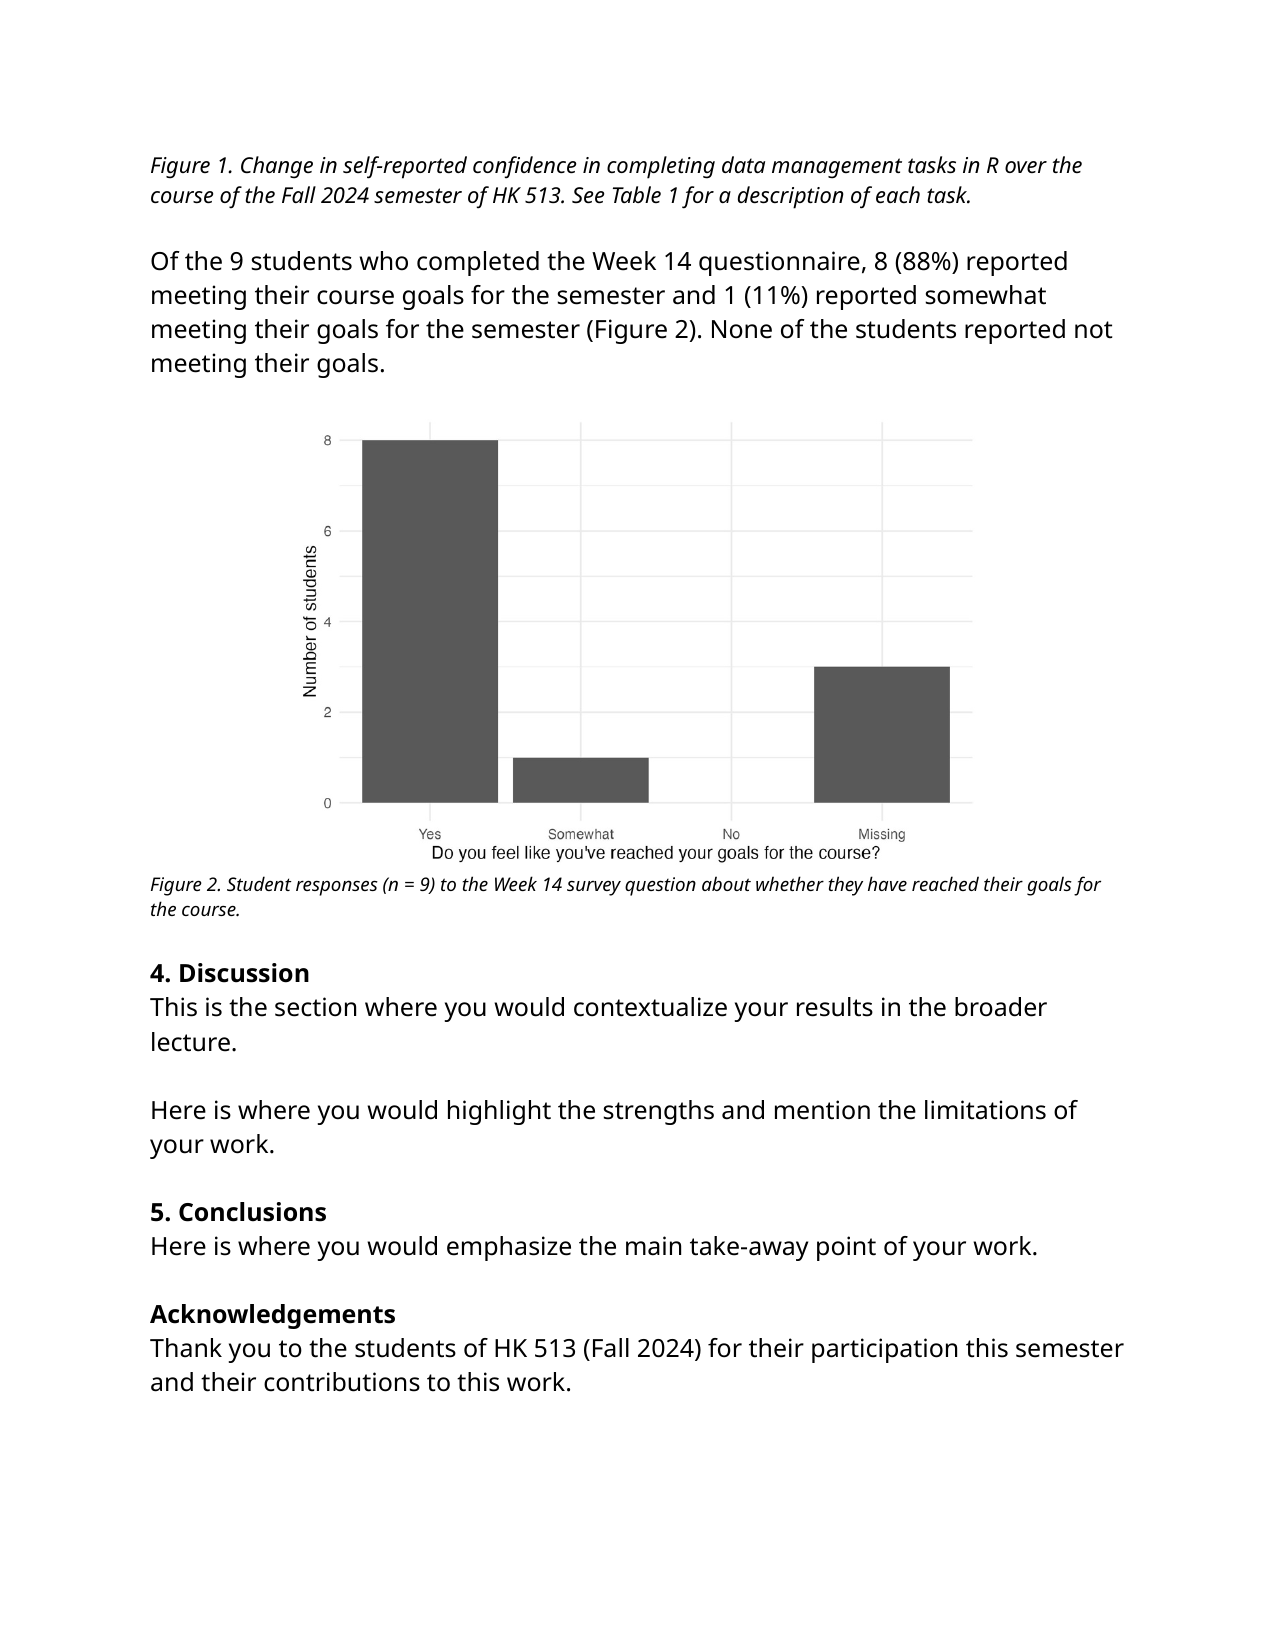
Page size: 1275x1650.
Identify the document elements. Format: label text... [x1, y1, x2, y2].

text 4. Discussion [150, 956, 1125, 990]
text Thank you to the students of HK 513 (Fall 2024) for their participation this semester and their contributions to this work. [150, 1331, 1125, 1399]
text Here is where you would highlight the strengths and mention the limitations of your work. [150, 1092, 1125, 1160]
text Figure 2. Student responses (n = 9) to the Week 14 survey question about whether they have reached their goals for the course. [150, 871, 1125, 922]
picture [294, 413, 981, 871]
text Acknowledgements [150, 1297, 1125, 1331]
text Figure 1. Change in self-reported confidence in completing data management tasks in R over the course of the Fall 2024 semester of HK 513. See Table 1 for a description of each task. [150, 150, 1125, 209]
text 5. Conclusions [150, 1194, 1125, 1228]
text Here is where you would emphasize the main take-away point of your work. [150, 1228, 1125, 1263]
text Of the 9 students who completed the Week 14 questionnaire, 8 (88%) reported meeting their course goals for the semester and 1 (11%) reported somewhat meeting their goals for the semester (Figure 2). None of the students reported not meeting their goals. [150, 244, 1125, 380]
text This is the section where you would contextualize your results in the broader lecture. [150, 990, 1125, 1058]
